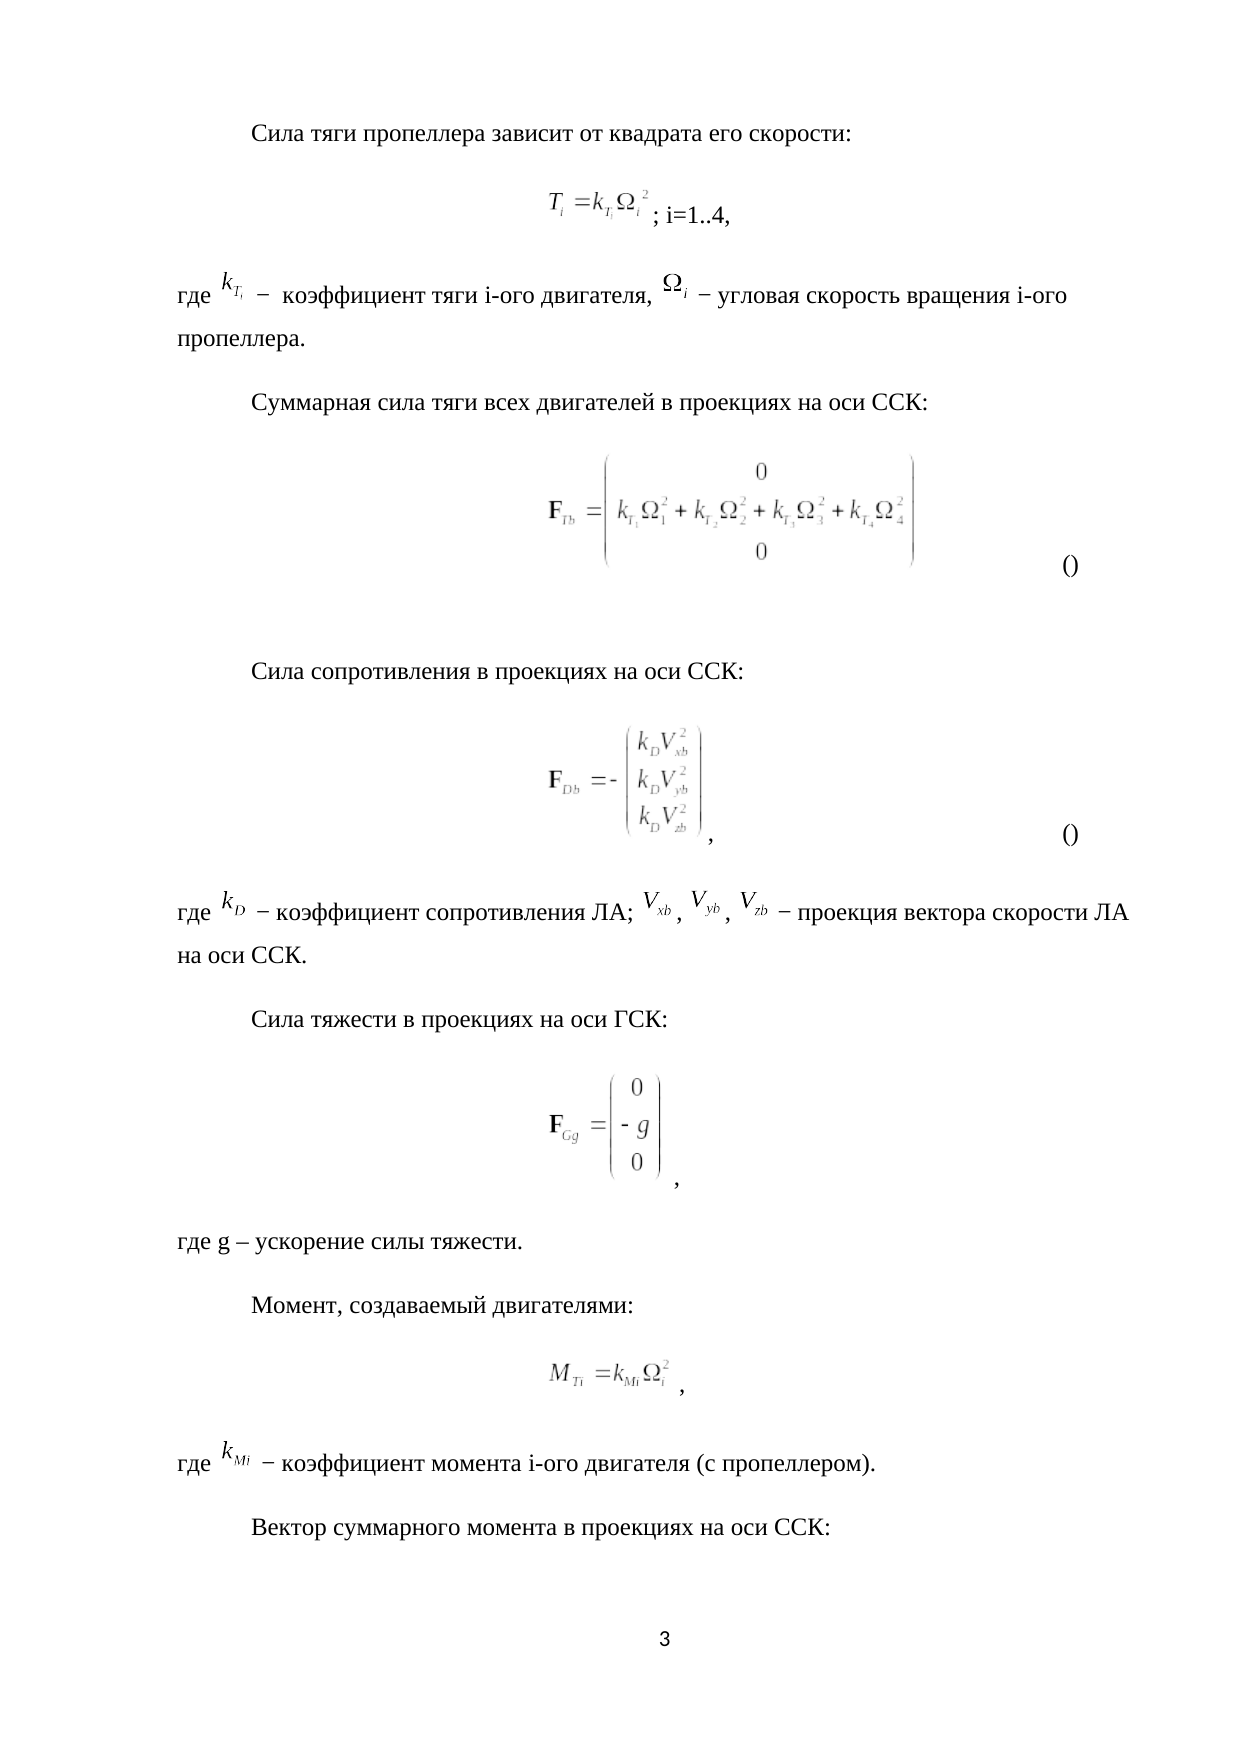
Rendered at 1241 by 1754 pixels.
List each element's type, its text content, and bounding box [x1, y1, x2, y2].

text , [472, 1354, 1152, 1398]
list , () [473, 720, 1152, 847]
text где g – ускорение силы тяжести. [177, 1226, 1152, 1255]
list ; i=1..4, [473, 182, 1152, 229]
text Вектор суммарного момента в проекциях на оси ССК: [177, 1512, 1152, 1540]
list () [473, 451, 1152, 578]
text , [472, 1068, 1152, 1191]
text Момент, создаваемый двигателями: [177, 1290, 1152, 1319]
text где − коэффициент момента i-ого двигателя (с пропеллером). [177, 1433, 1152, 1476]
text Сила тяжести в проекциях на оси ГСК: [177, 1004, 1152, 1033]
text Сила сопротивления в проекциях на оси ССК: [177, 656, 1152, 685]
text где − коэффициент тяги i-ого двигателя, − угловая скорость вращения i-ого пропеллера. [177, 264, 1152, 352]
text Суммарная сила тяги всех двигателей в проекциях на оси ССК: [177, 387, 1152, 416]
text где − коэффициент сопротивления ЛА; , , − проекция вектора скорости ЛА на оси ССК. [177, 882, 1152, 969]
text Сила тяги пропеллера зависит от квадрата его скорости: [177, 118, 1152, 147]
